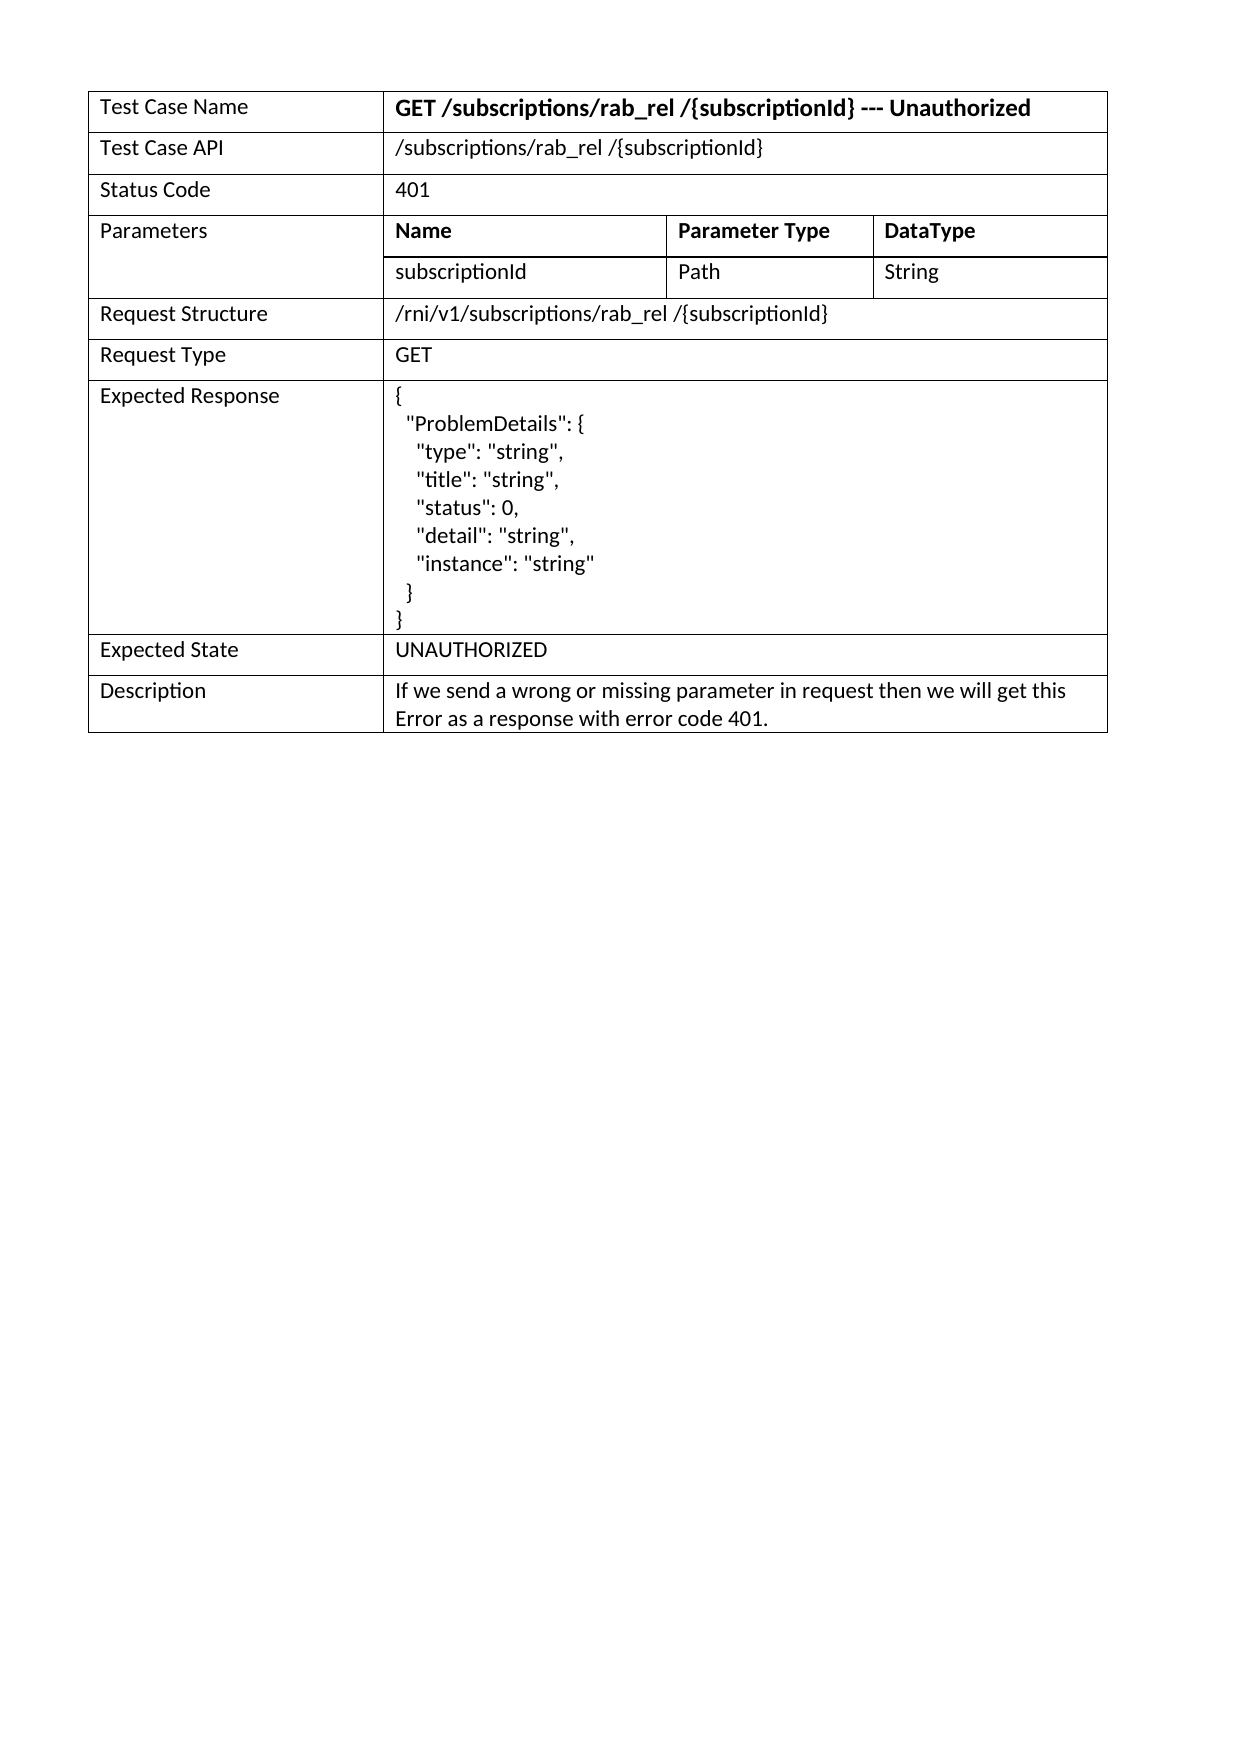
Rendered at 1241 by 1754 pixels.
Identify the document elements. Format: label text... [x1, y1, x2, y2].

table_cell If we send a wrong or missing parameter in request then we will get this Error as a response with error code 401. [384, 676, 1107, 732]
table_cell Path [667, 258, 873, 298]
table_cell /rni/v1/subscriptions/rab_rel /{subscriptionId} [384, 299, 1107, 339]
table_cell Parameter Type [667, 216, 873, 256]
table_cell Status Code [89, 175, 383, 215]
table_cell subscriptionId [384, 258, 666, 298]
table_header GET /subscriptions/rab_rel /{subscriptionId} --- Unauthorized [384, 92, 1107, 132]
table_cell UNAUTHORIZED [384, 635, 1107, 675]
table_cell { "ProblemDetails": { "type": "string", "title": "string", "status": 0, "detail": "string", "instance": "string" } } [384, 381, 1107, 634]
table_cell Request Type [89, 340, 383, 380]
table_cell Name [384, 216, 666, 256]
table_cell Expected State [89, 635, 383, 675]
table_header Test Case Name [89, 92, 383, 132]
table_cell String [874, 258, 1107, 298]
table_cell Description [89, 676, 383, 732]
table_cell Test Case API [89, 133, 383, 174]
table_cell DataType [874, 216, 1107, 256]
table_cell Parameters [89, 216, 383, 298]
table_cell Request Structure [89, 299, 383, 339]
table_cell GET [384, 340, 1107, 380]
table_cell 401 [384, 175, 1107, 215]
table_cell /subscriptions/rab_rel /{subscriptionId} [384, 133, 1107, 174]
table_cell Expected Response [89, 381, 383, 634]
